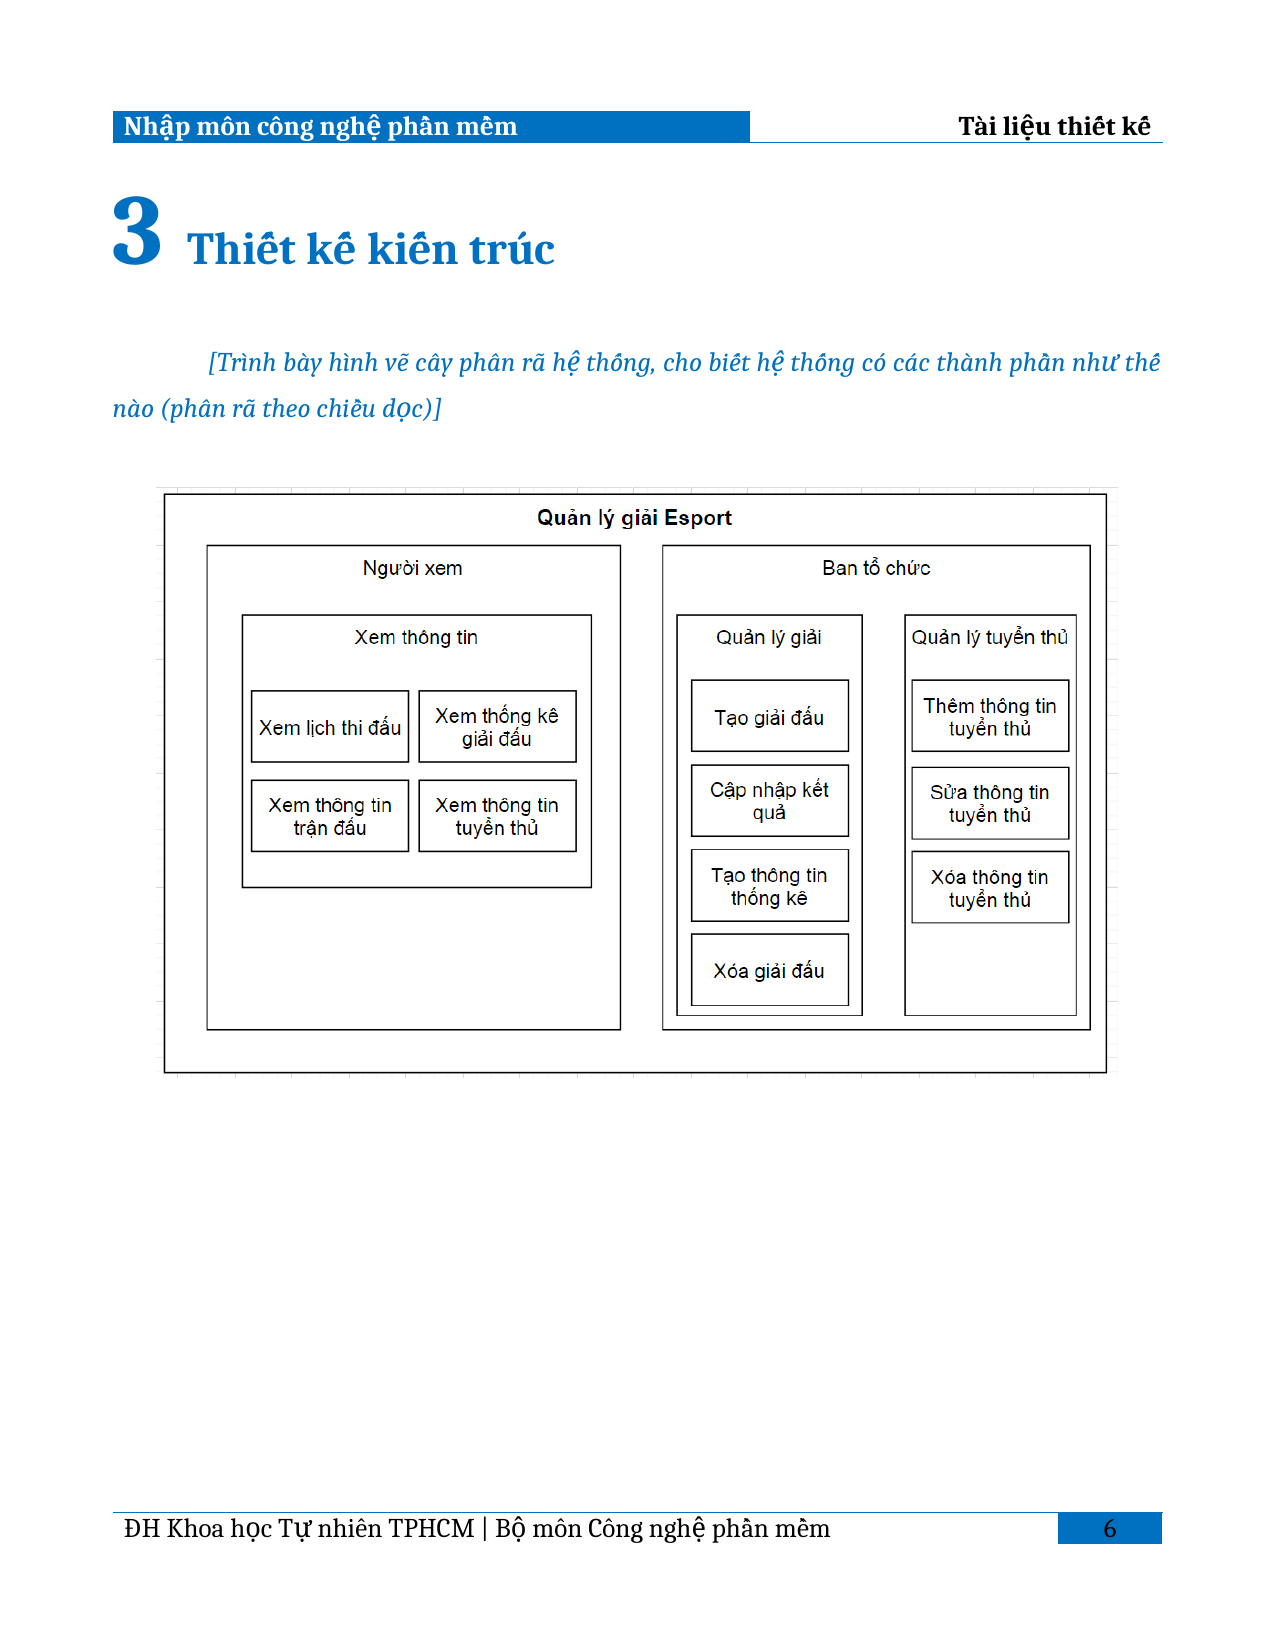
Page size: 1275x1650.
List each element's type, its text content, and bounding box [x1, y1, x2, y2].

picture [156, 487, 1118, 1078]
subtitle Thiết kế kiến trúc [112, 174, 1162, 289]
text [Trình bày hình vẽ cây phân rã hệ thống, cho biết hệ thống có các thành phần như thế nào (phân rã theo chiều dọc)] [112, 347, 1162, 424]
